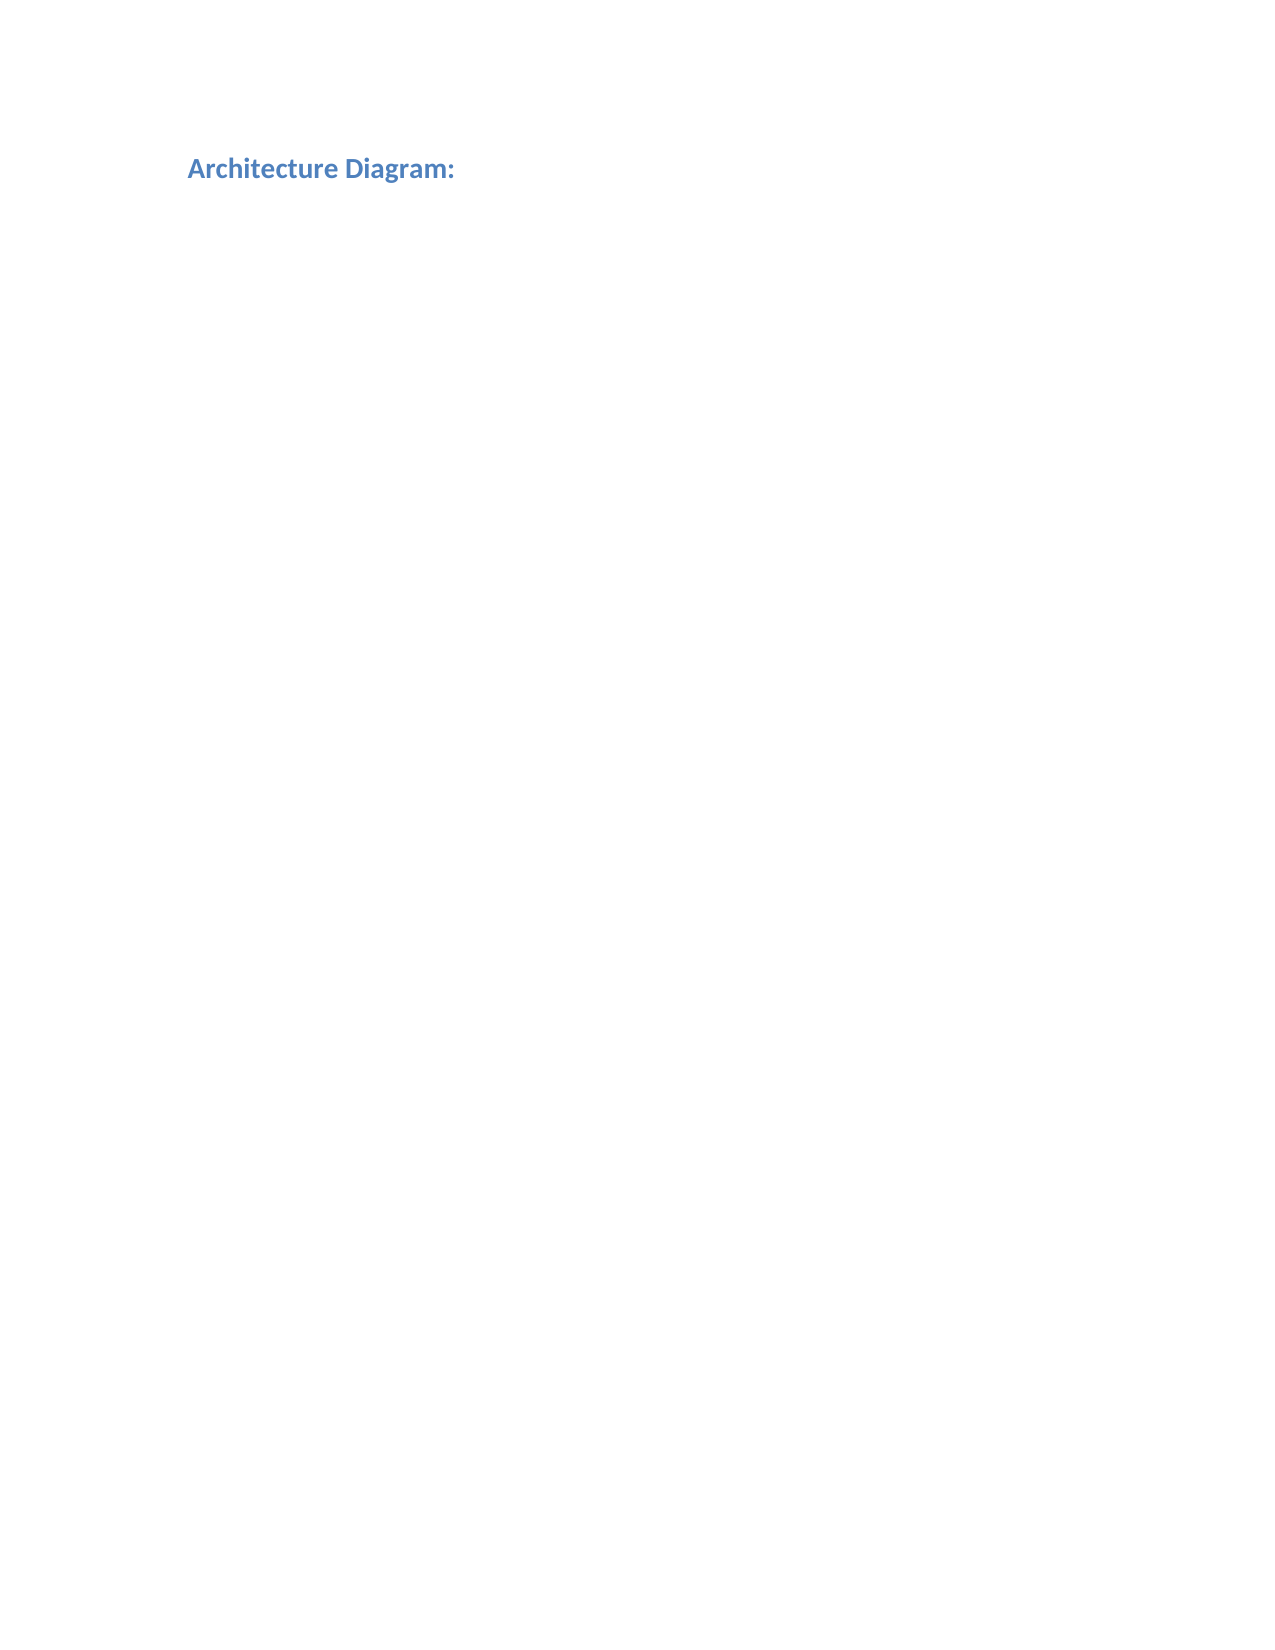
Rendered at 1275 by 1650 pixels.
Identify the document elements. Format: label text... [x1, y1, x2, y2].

subtitle Architecture Diagram: [187, 150, 1087, 186]
